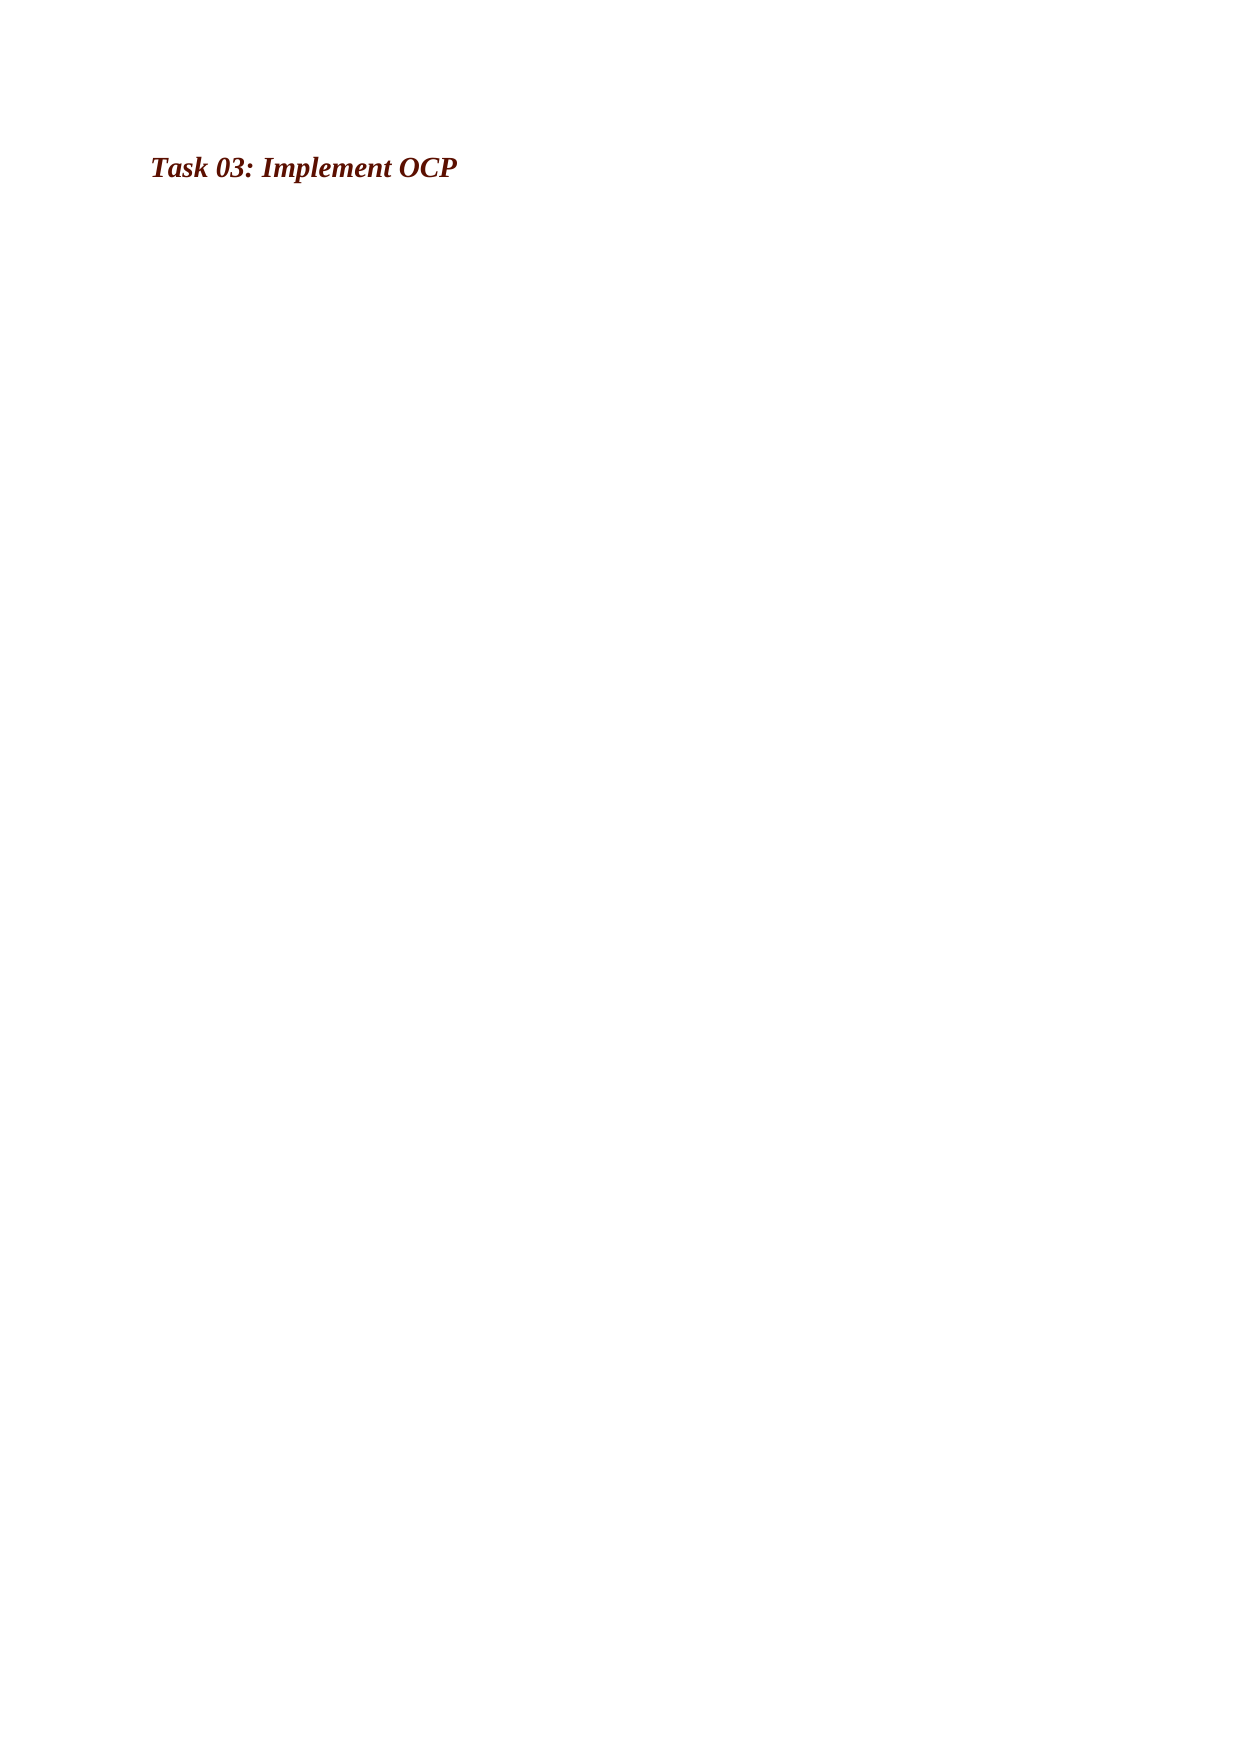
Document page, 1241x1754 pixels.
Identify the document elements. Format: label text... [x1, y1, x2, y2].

subtitle Task 03: Implement OCP [150, 150, 1090, 183]
